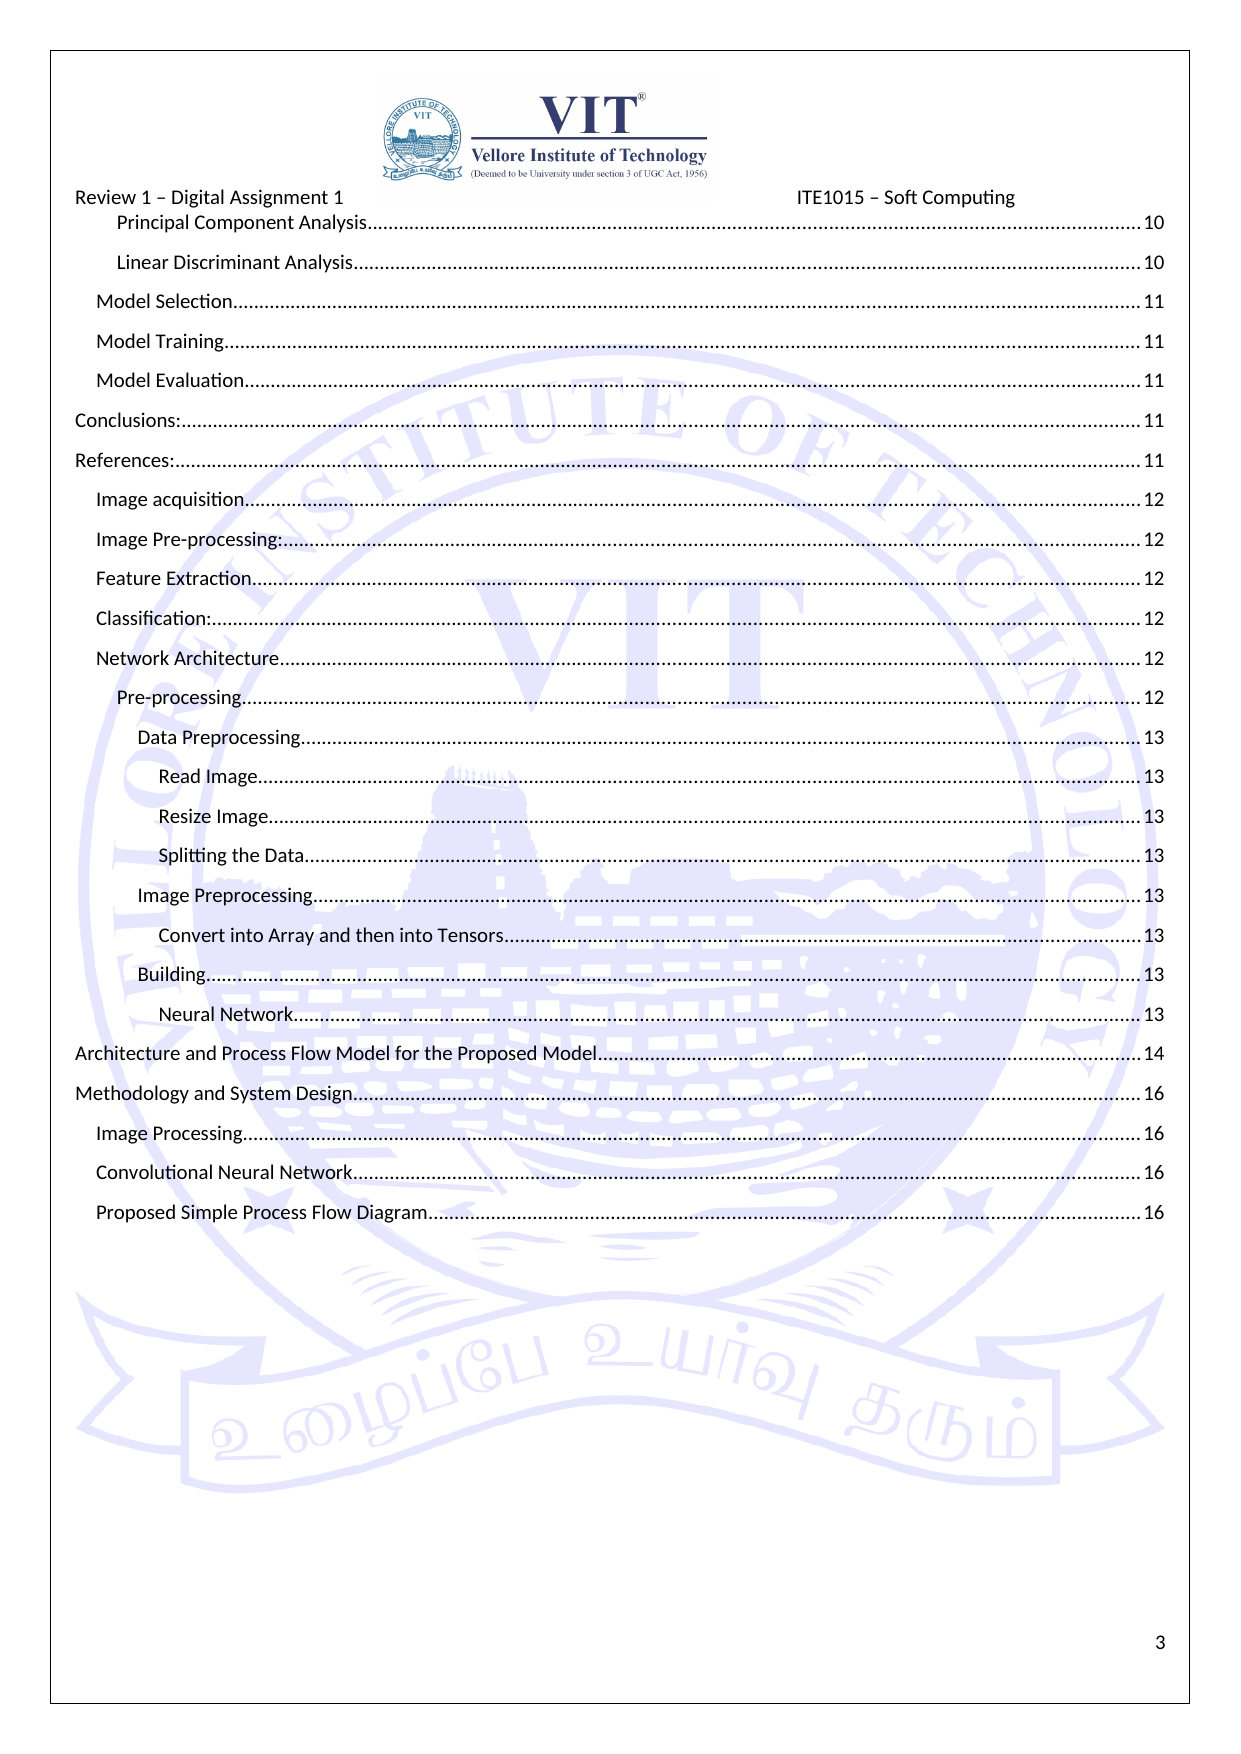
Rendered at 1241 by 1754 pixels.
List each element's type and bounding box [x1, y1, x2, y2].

picture [375, 73, 715, 204]
